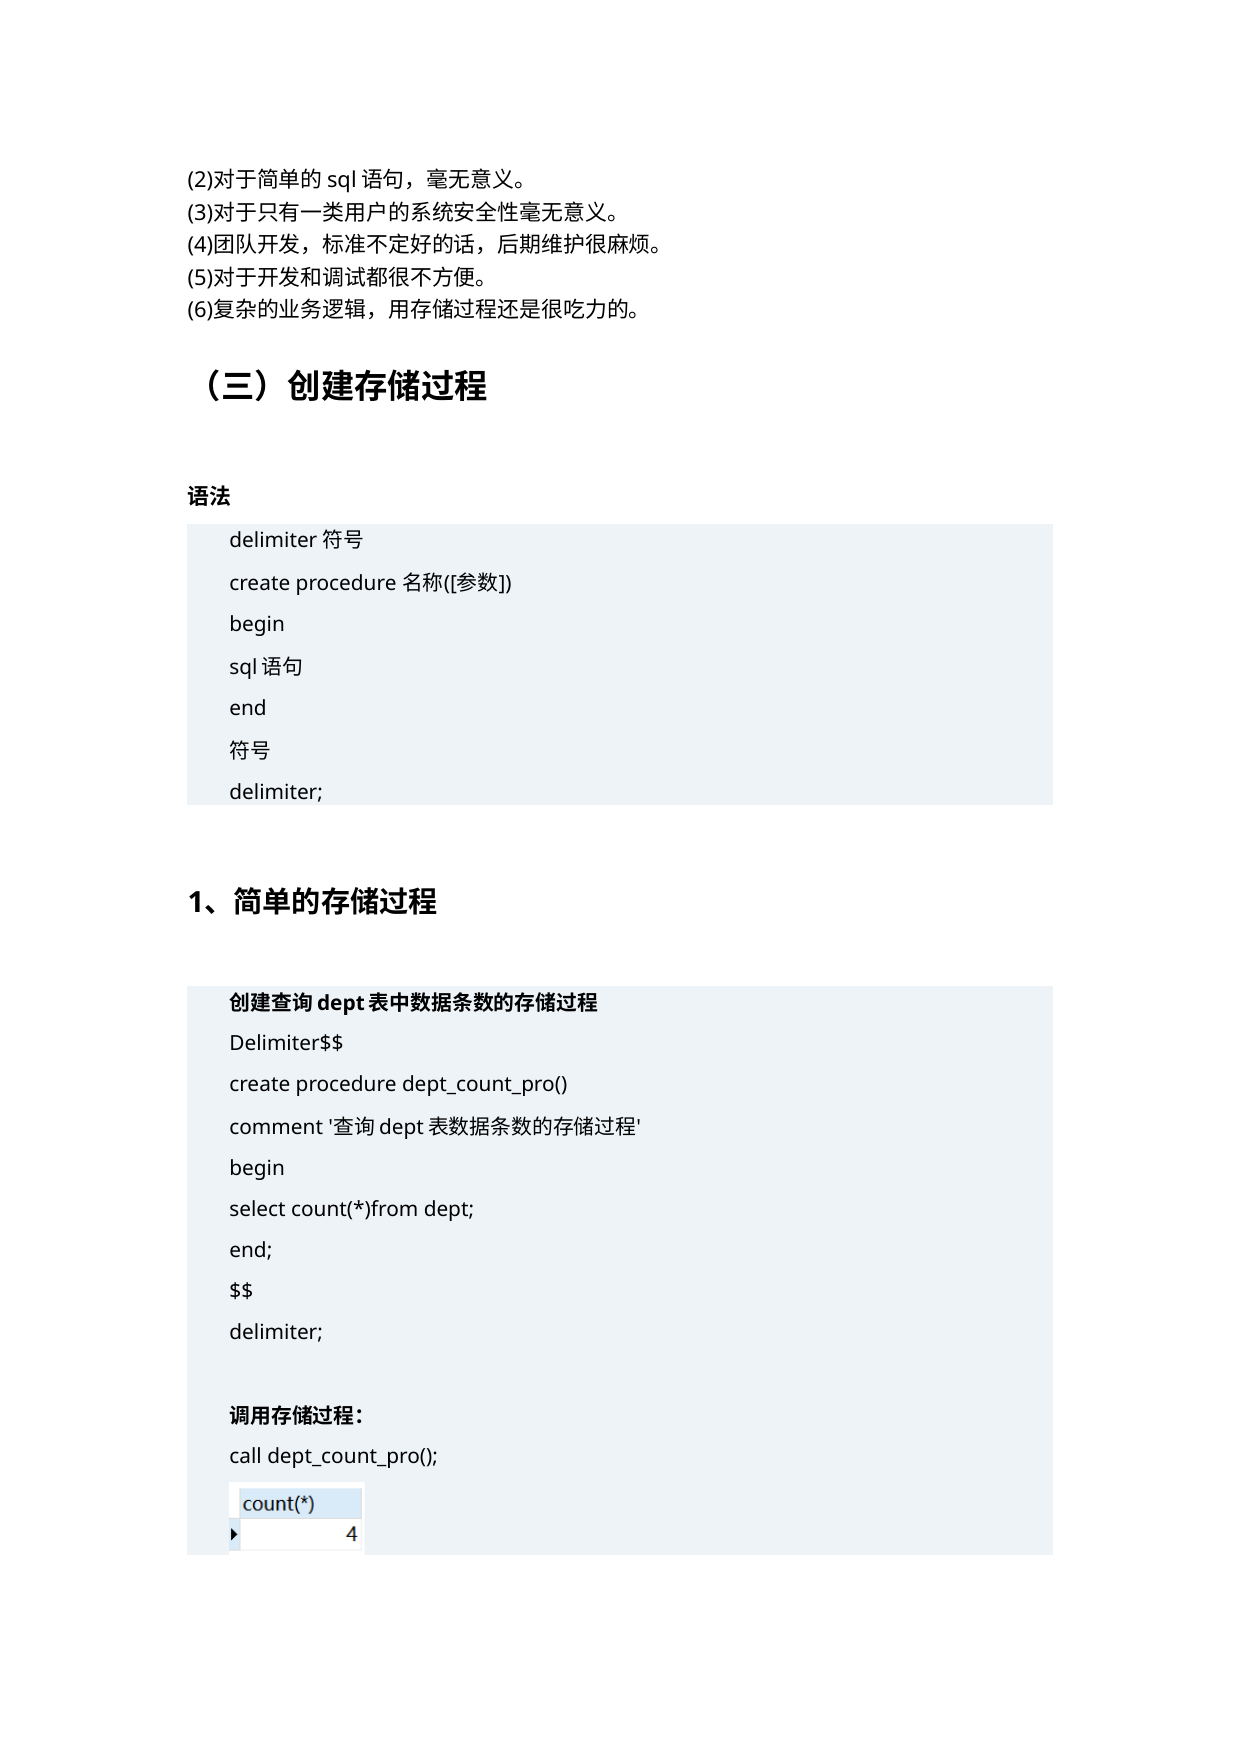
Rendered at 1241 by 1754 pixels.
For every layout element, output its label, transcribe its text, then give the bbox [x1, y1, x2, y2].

text (4)团队开发，标准不定好的话，后期维护很麻烦。 [187, 227, 1053, 259]
text 创建查询dept表中数据条数的存储过程 [187, 986, 1053, 1016]
text end [187, 693, 1053, 722]
text (5)对于开发和调试都很不方便。 [187, 259, 1053, 292]
text 符号 [187, 734, 1053, 764]
picture [229, 1482, 365, 1556]
text (3)对于只有一类用户的系统安全性毫无意义。 [187, 194, 1053, 227]
text 调用存储过程： [187, 1399, 1053, 1429]
text delimiter; [187, 777, 1053, 805]
text (6)复杂的业务逻辑，用存储过程还是很吃力的。 [187, 292, 1053, 324]
text $$ [187, 1276, 1053, 1304]
text call dept_count_pro(); [187, 1442, 1053, 1470]
subtitle （三）创建存储过程 [187, 352, 1053, 417]
text 语法 [187, 479, 1053, 511]
text select count(*)from dept; [187, 1194, 1053, 1223]
text (2)对于简单的sql语句，毫无意义。 [187, 162, 1053, 194]
subtitle 1、简单的存储过程 [187, 867, 1053, 932]
text end; [187, 1235, 1053, 1263]
text delimiter 符号 [187, 524, 1053, 554]
text comment '查询dept表数据条数的存储过程' [187, 1110, 1053, 1141]
text begin [187, 1153, 1053, 1182]
text create procedure 名称([参数]) [187, 567, 1053, 597]
text Delimiter$$ [187, 1028, 1053, 1057]
text begin [187, 609, 1053, 638]
text sql语句 [187, 650, 1053, 681]
text delimiter; [187, 1317, 1053, 1345]
text create procedure dept_count_pro() [187, 1069, 1053, 1098]
